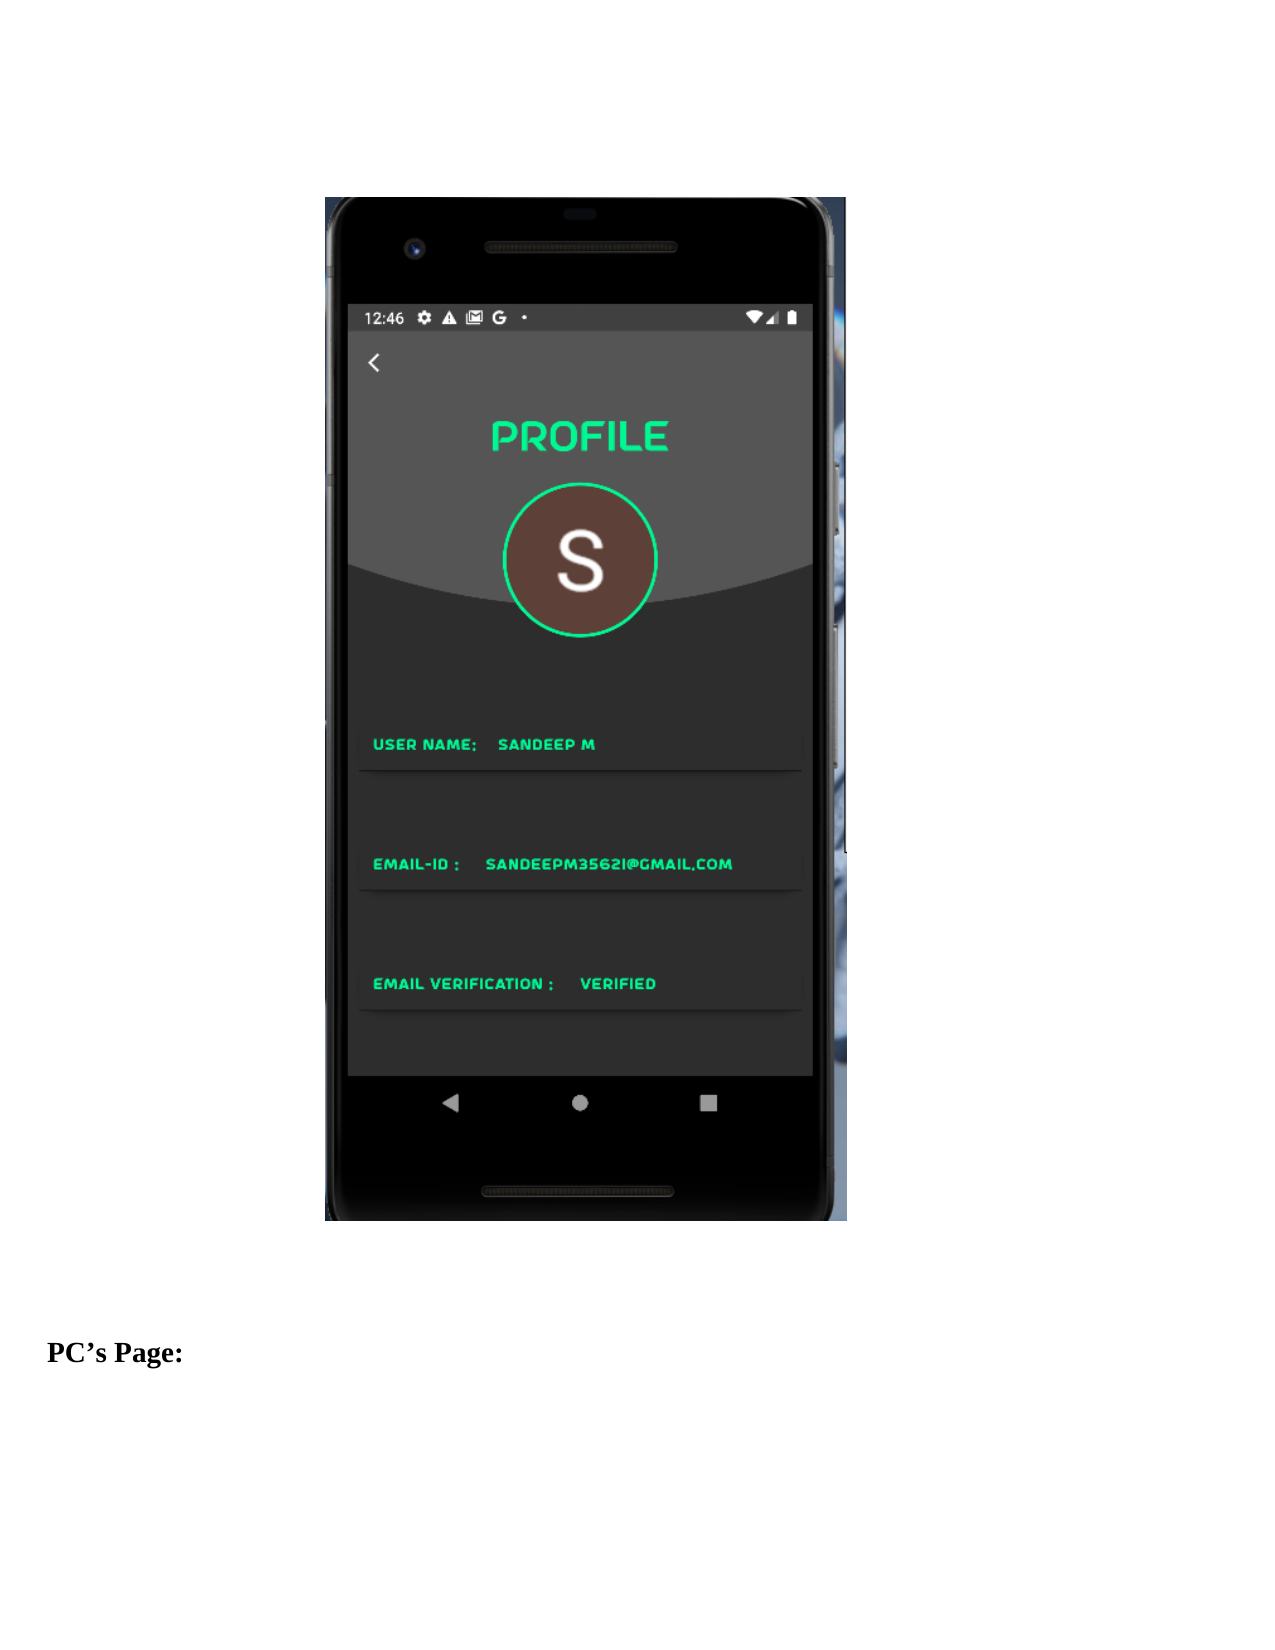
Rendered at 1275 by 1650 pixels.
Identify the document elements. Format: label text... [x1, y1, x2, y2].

picture [325, 197, 847, 1221]
text PC’s Page: [47, 1335, 1125, 1368]
